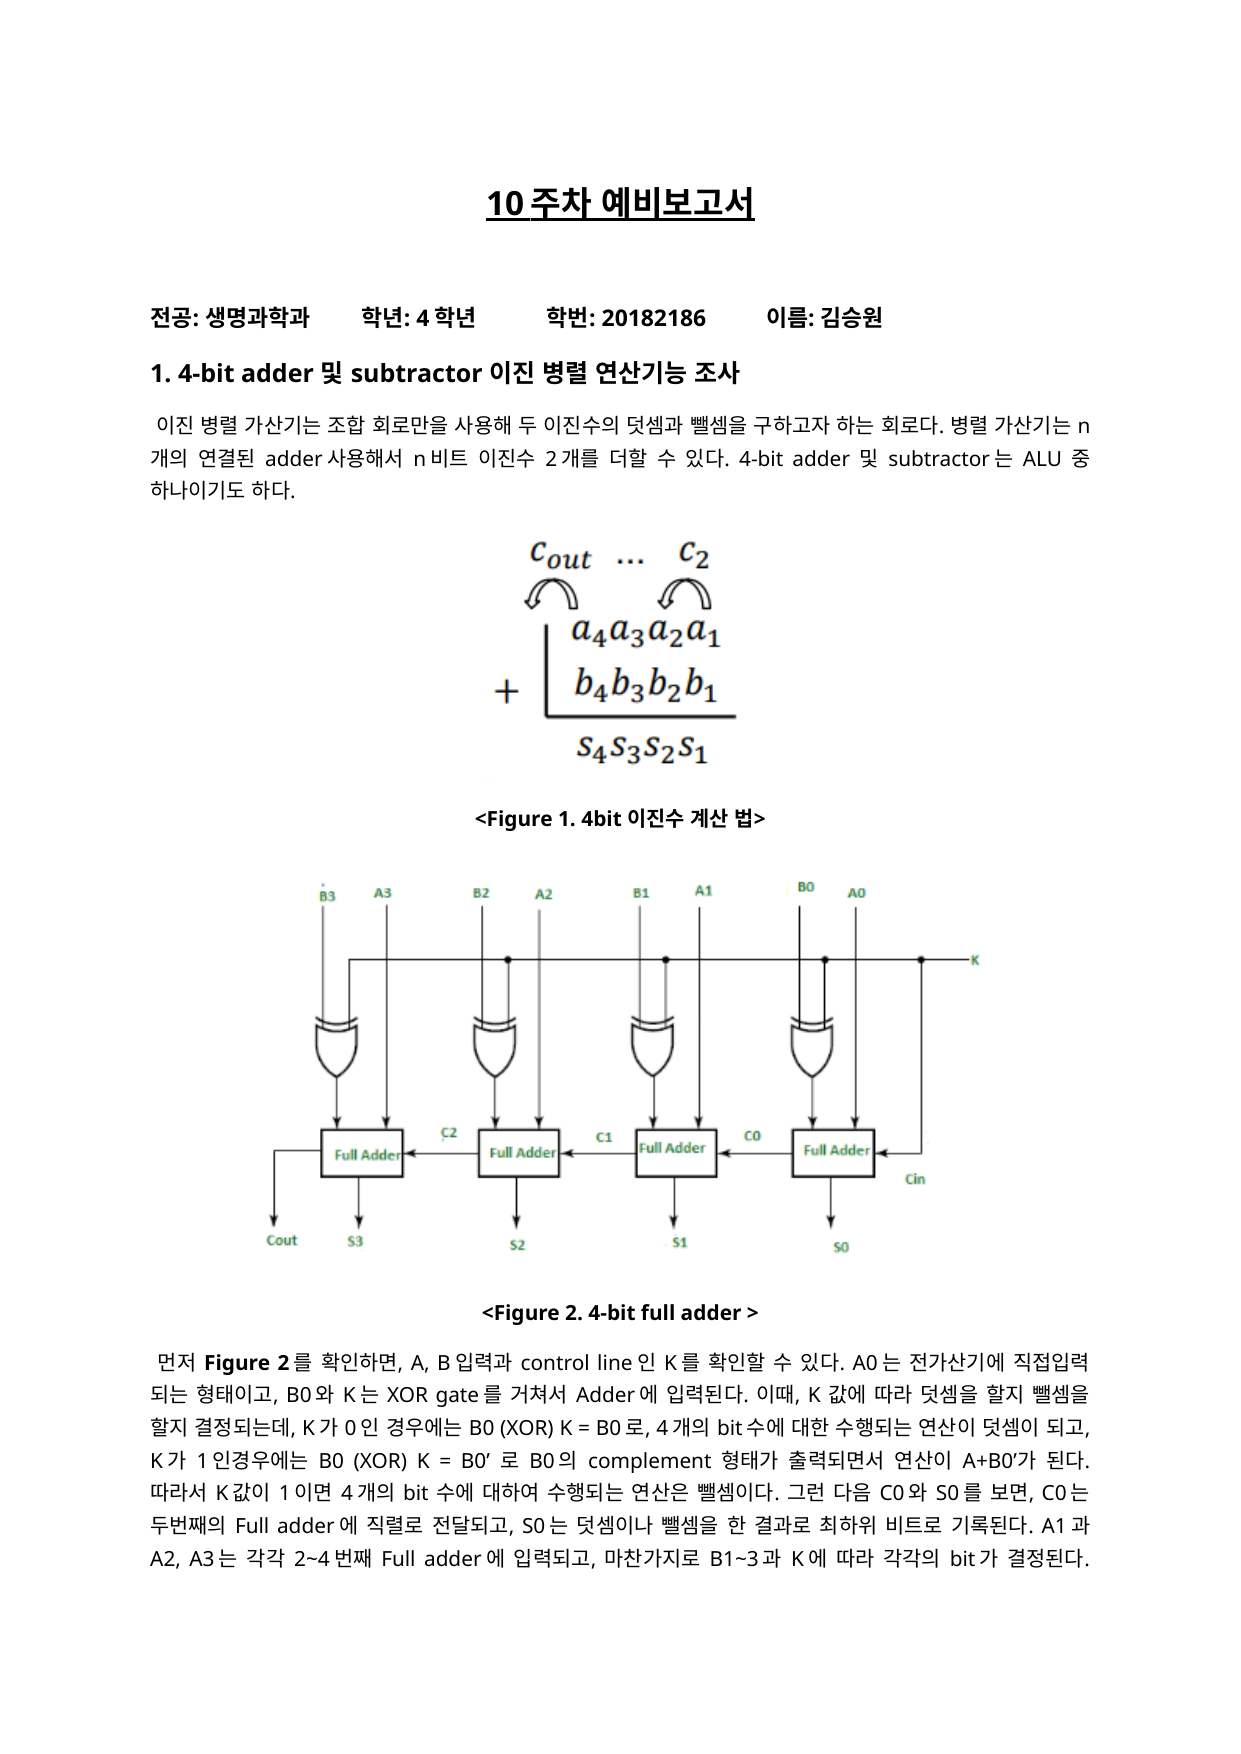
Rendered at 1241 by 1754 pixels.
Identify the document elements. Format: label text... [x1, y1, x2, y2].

picture [219, 851, 1021, 1280]
text 10주차 예비보고서 [150, 177, 1090, 226]
text <Figure 1. 4bit 이진수 계산 법> [150, 802, 1090, 832]
text 이진 병렬 가산기는 조합 회로만을 사용해 두 이진수의 덧셈과 뺄셈을 구하고자 하는 회로다. 병렬 가산기는 n개의 연결된 adder사용해서 n비트 이진수 2개를 더할 수 있다. 4-bit adder 및 subtractor는 ALU 중 하나이기도 하다. [150, 409, 1090, 505]
picture [459, 523, 782, 784]
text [150, 1346, 1090, 1572]
text 1. 4-bit adder 및 subtractor 이진 병렬 연산기능 조사 [150, 353, 1090, 390]
text 전공: 생명과학과 학년: 4학년 학번: 20182186 이름: 김승원 [150, 300, 1090, 333]
text <Figure 2. 4-bit full adder > [150, 1298, 1090, 1327]
